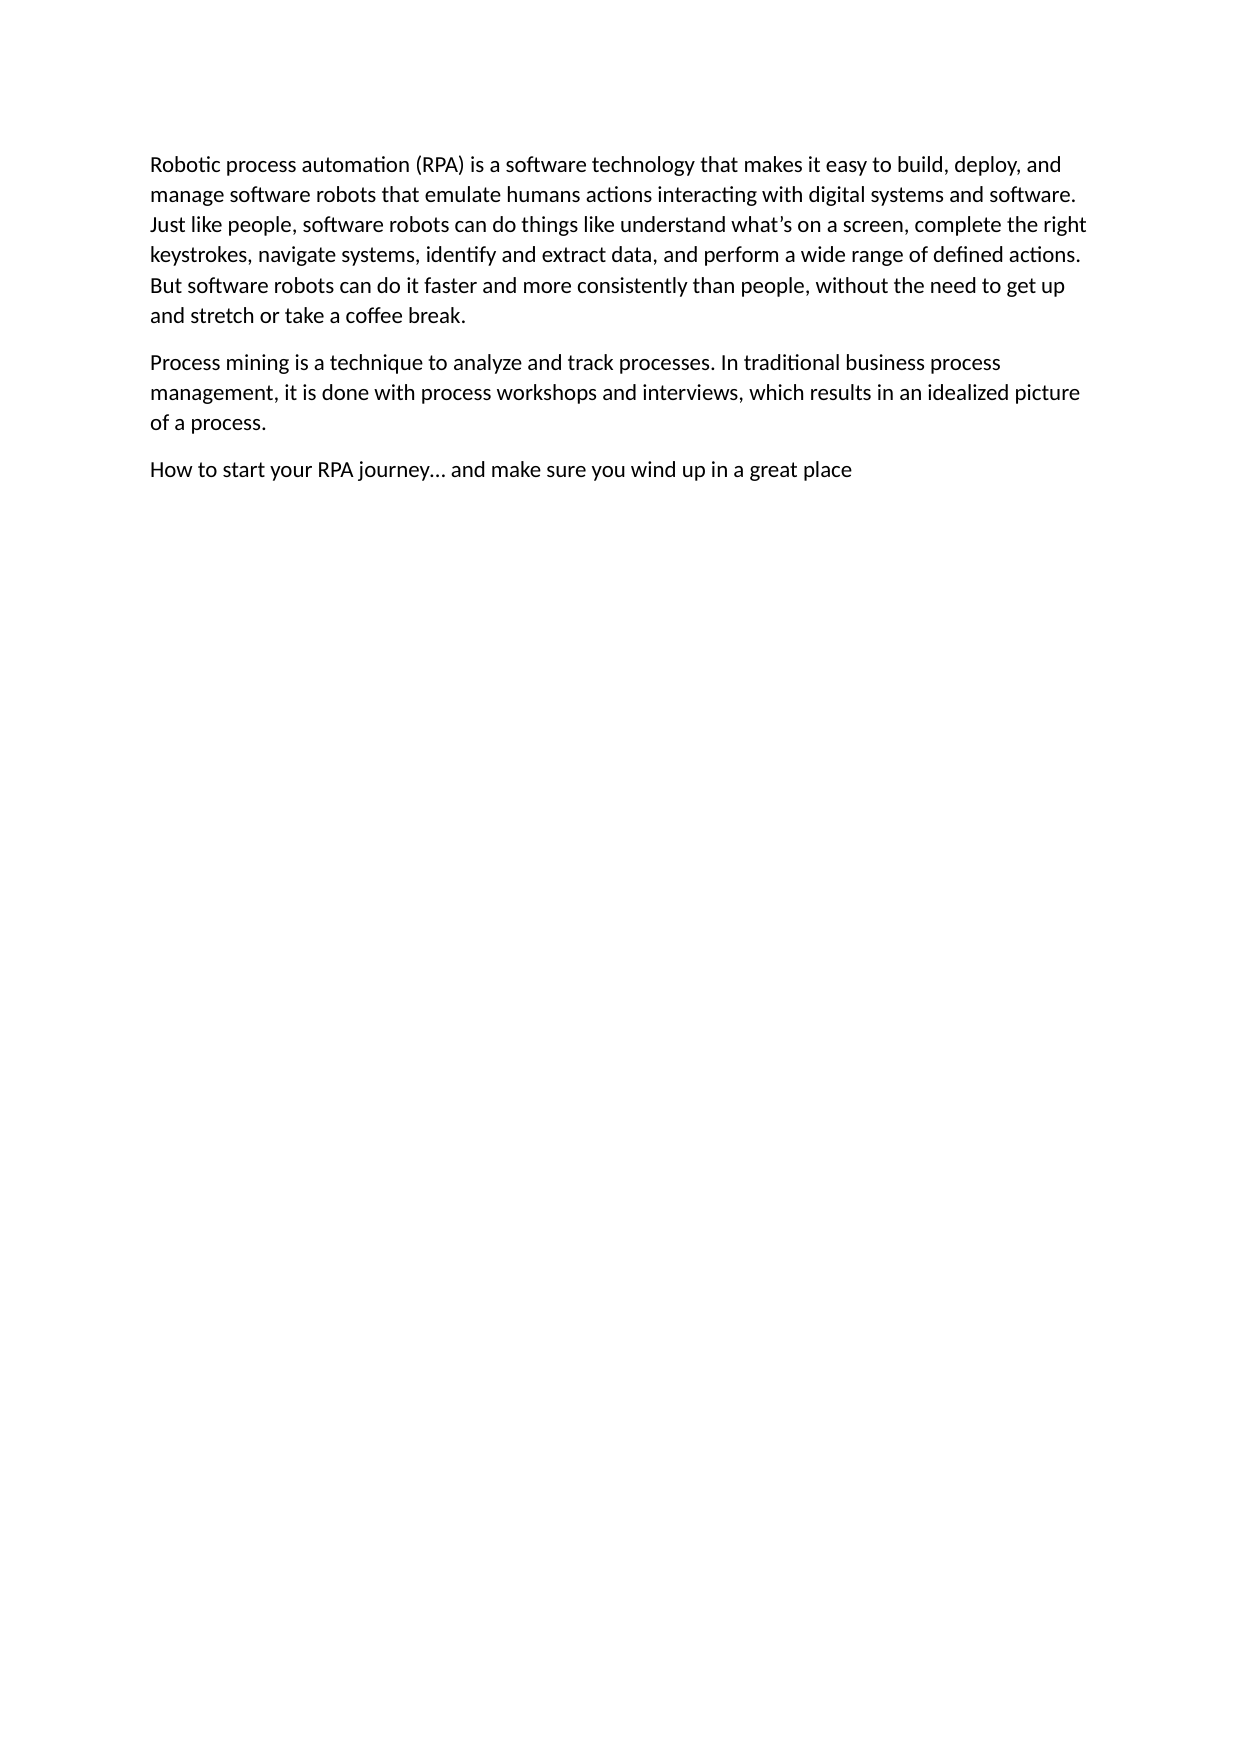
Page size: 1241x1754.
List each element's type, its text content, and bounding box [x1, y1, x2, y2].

text Robotic process automation (RPA) is a software technology that makes it easy to build, deploy, and manage software robots that emulate humans actions interacting with digital systems and software. Just like people, software robots can do things like understand what’s on a screen, complete the right keystrokes, navigate systems, identify and extract data, and perform a wide range of defined actions. But software robots can do it faster and more consistently than people, without the need to get up and stretch or take a coffee break. [150, 150, 1090, 329]
text How to start your RPA journey… and make sure you wind up in a great place [150, 455, 1090, 483]
text Process mining is a technique to analyze and track processes. In traditional business process management, it is done with process workshops and interviews, which results in an idealized picture of a process. [150, 348, 1090, 436]
